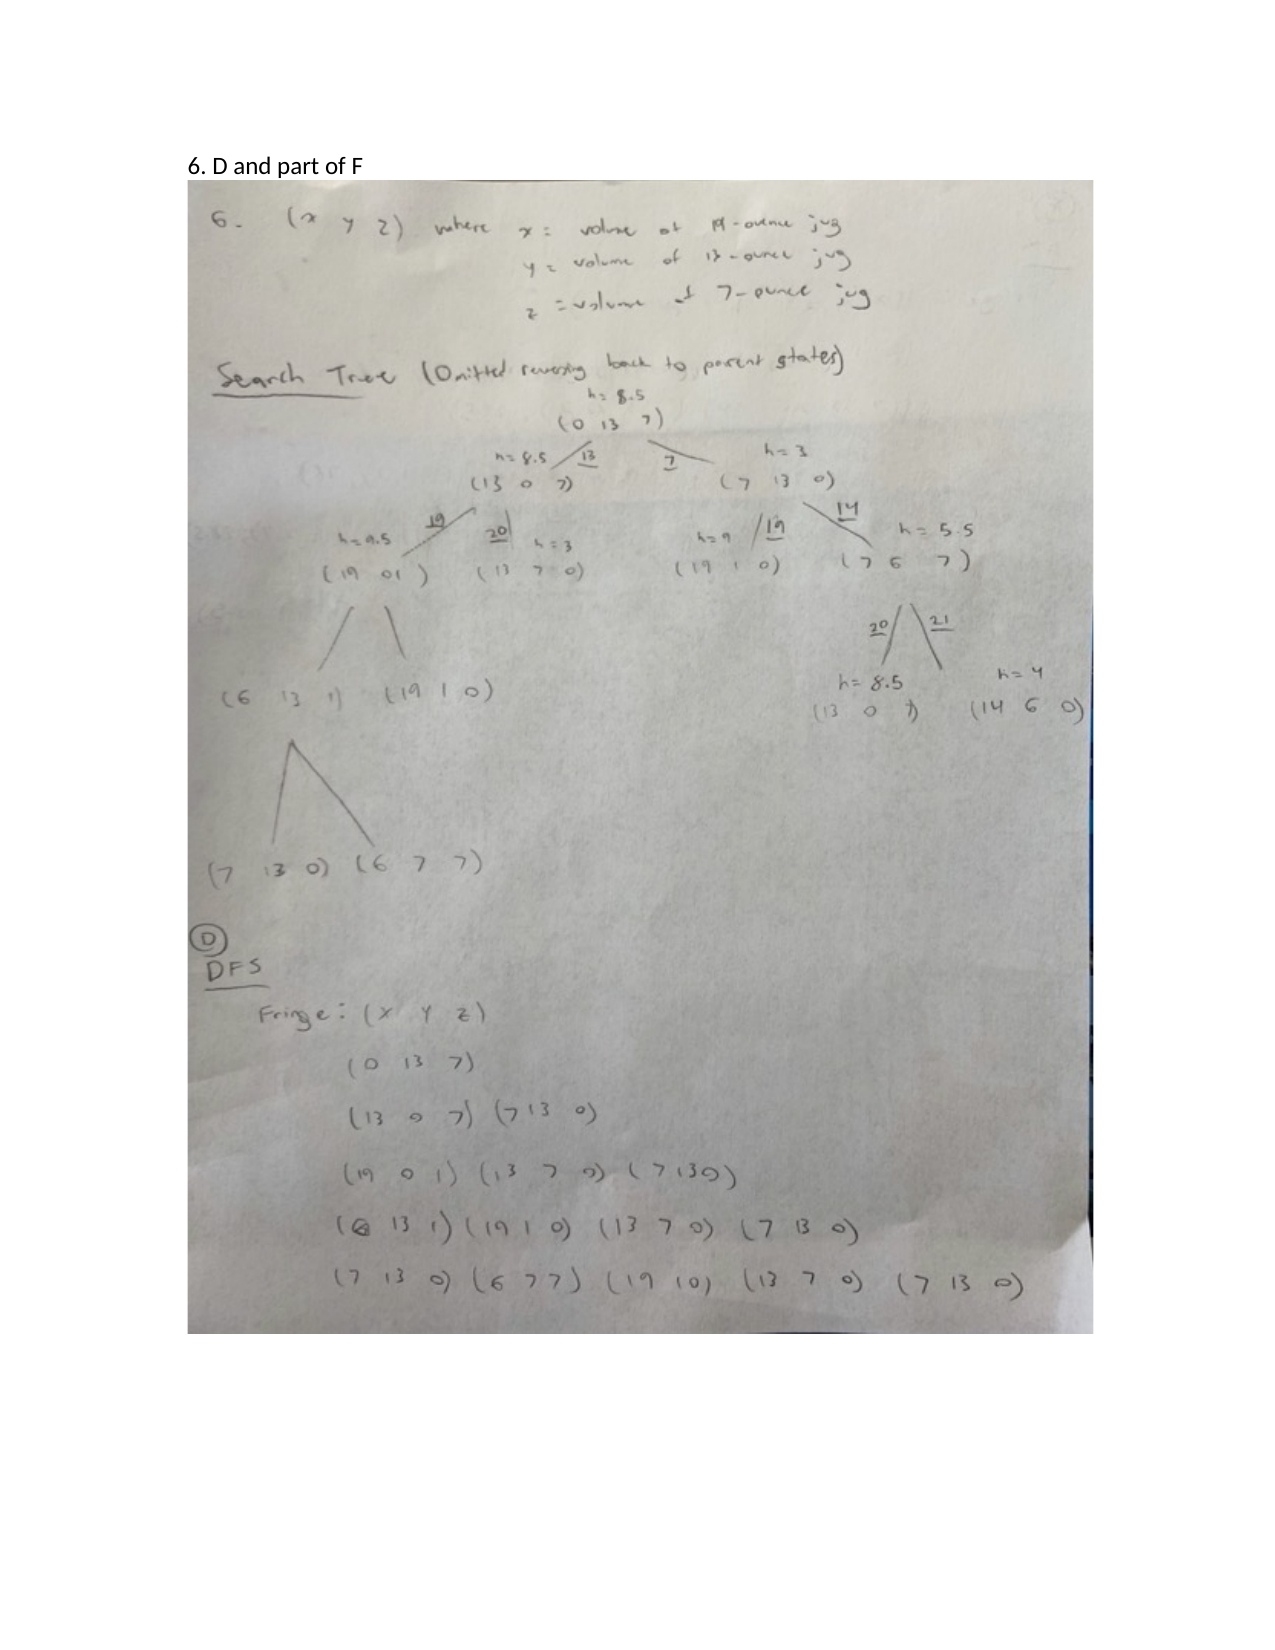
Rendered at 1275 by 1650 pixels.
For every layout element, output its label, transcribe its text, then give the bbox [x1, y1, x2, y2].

text 6. D and part of F [187, 150, 1087, 180]
picture [187, 180, 1094, 1334]
